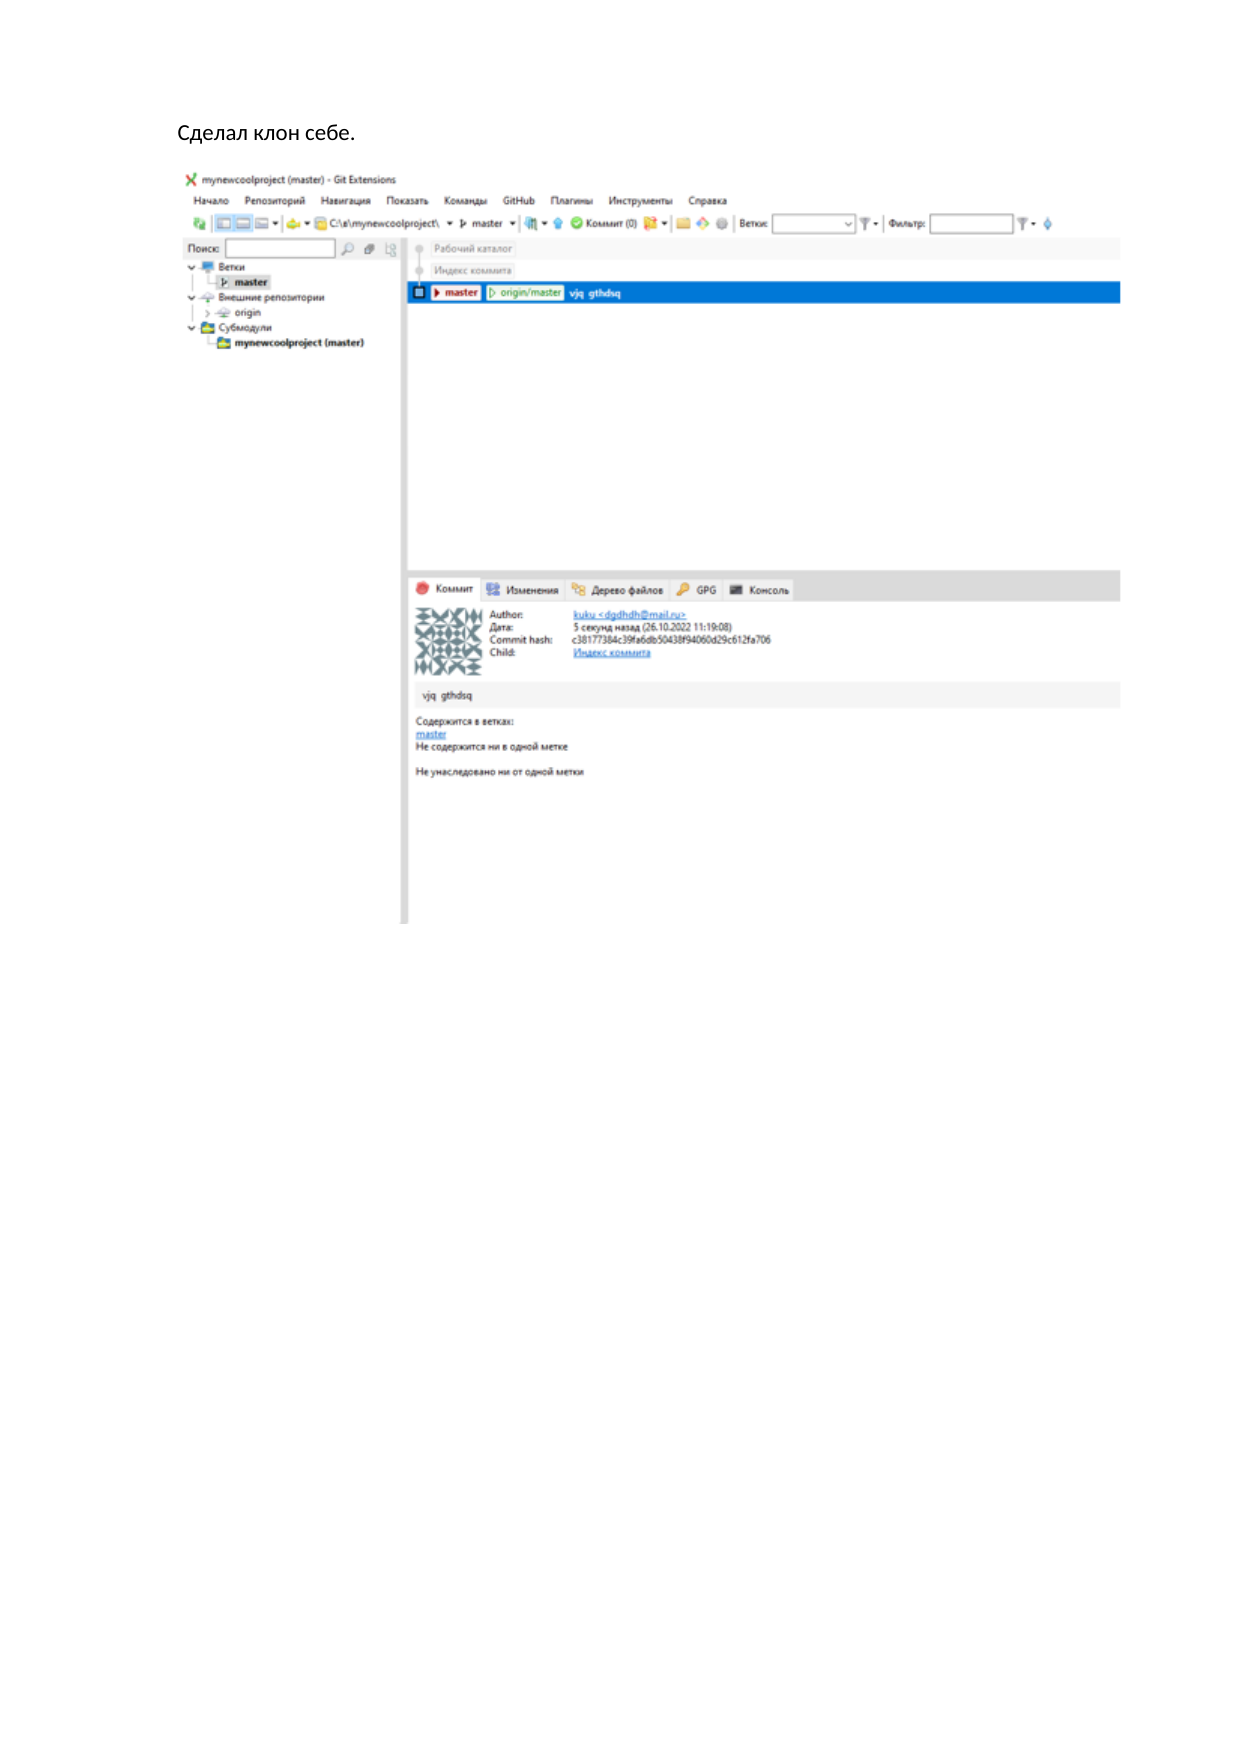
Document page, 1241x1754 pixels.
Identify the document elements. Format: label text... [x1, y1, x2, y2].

text Сделал клон себе. [177, 118, 1152, 146]
picture [177, 165, 1152, 924]
